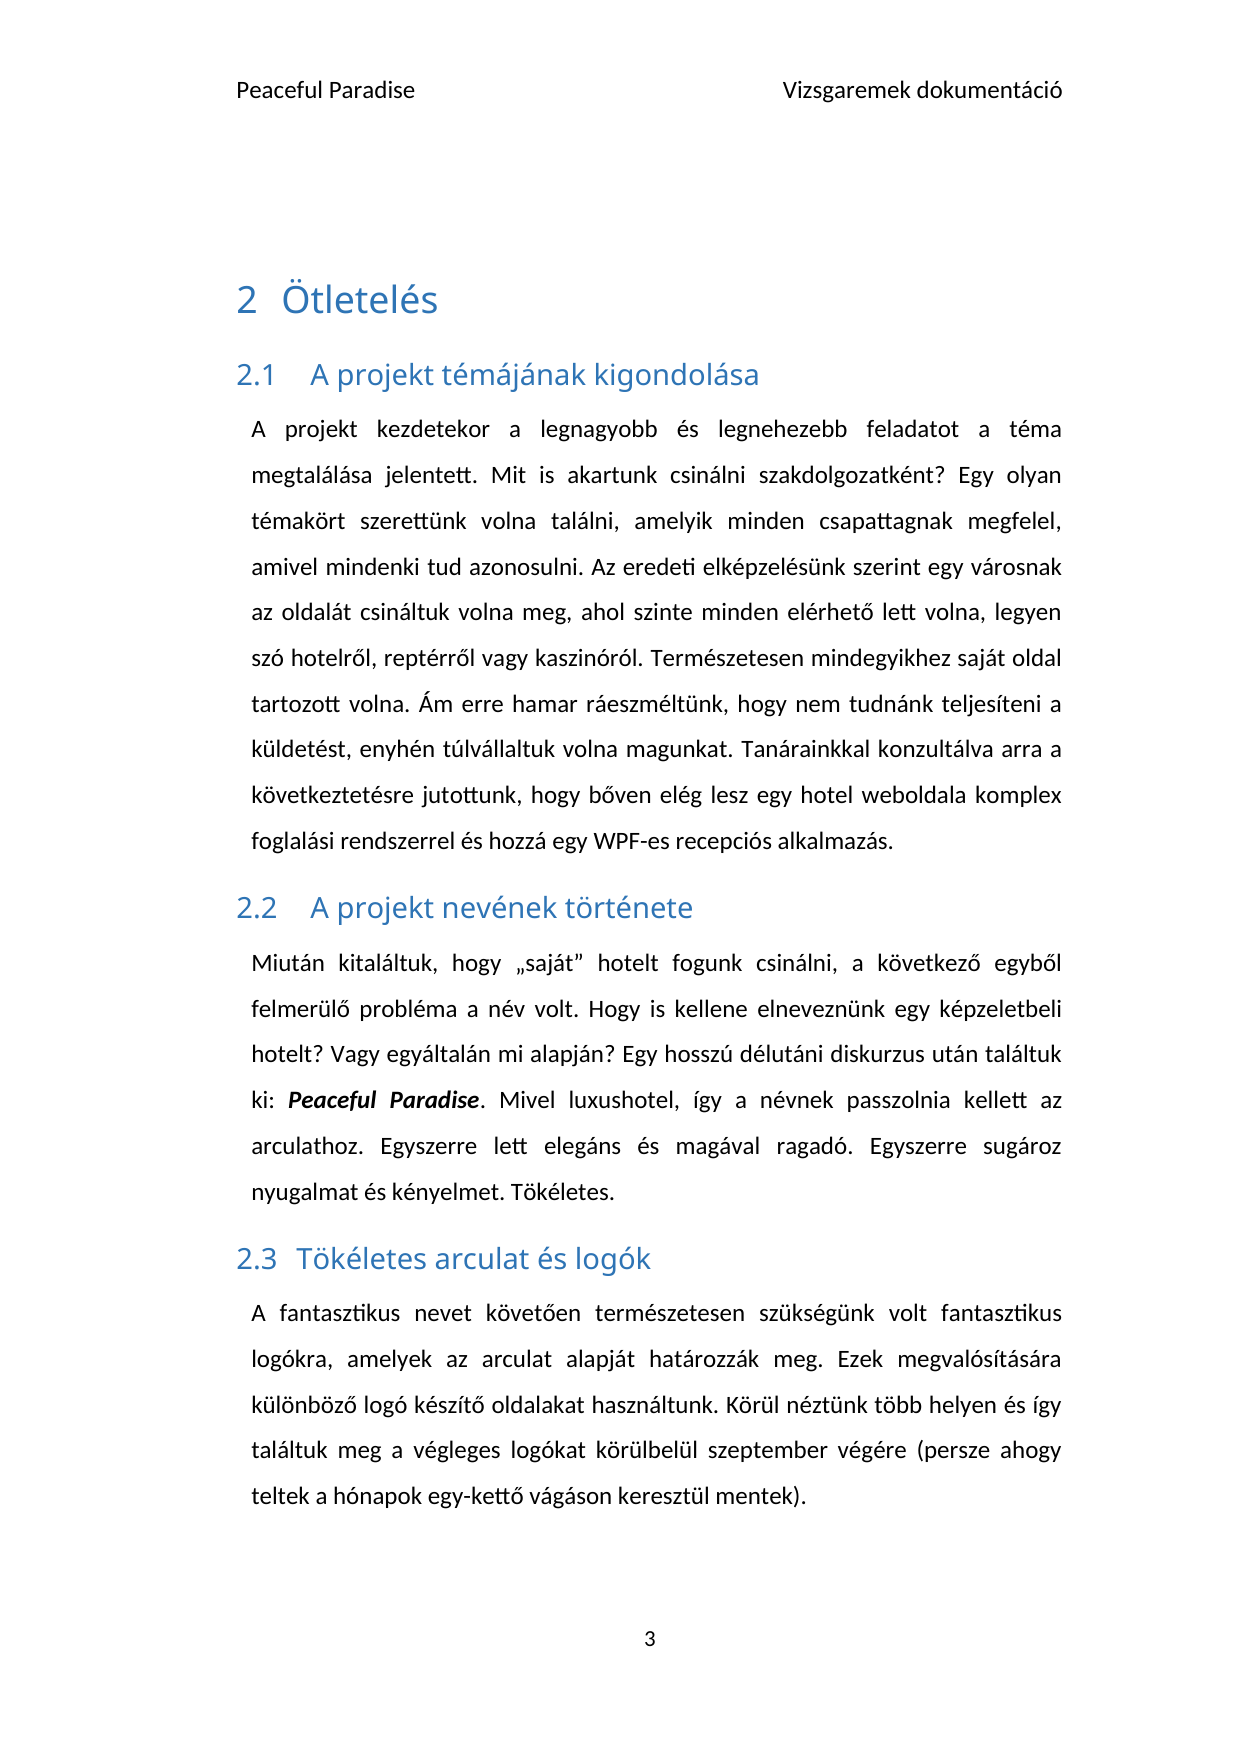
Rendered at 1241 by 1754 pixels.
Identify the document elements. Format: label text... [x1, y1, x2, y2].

subtitle 2.2 A projekt nevének története [236, 887, 1063, 927]
subtitle 2.3 Tökéletes arculat és logók [236, 1238, 1063, 1278]
subtitle Ötletelés [236, 273, 1063, 324]
text A projekt kezdetekor a legnagyobb és legnehezebb feladatot a téma megtalálása jelentett. Mit is akartunk csinálni szakdolgozatként? Egy olyan témakört szerettünk volna találni, amelyik minden csapattagnak megfelel, amivel mindenki tud azonosulni. Az eredeti elképzelésünk szerint egy városnak az oldalát csináltuk volna meg, ahol szinte minden elérhető lett volna, legyen szó hotelről, reptérről vagy kaszinóról. Természetesen mindegyikhez saját oldal tartozott volna. Ám erre hamar ráeszméltünk, hogy nem tudnánk teljesíteni a küldetést, enyhén túlvállaltuk volna magunkat. Tanárainkkal konzultálva arra a következtetésre jutottunk, hogy bőven elég lesz egy hotel weboldala komplex foglalási rendszerrel és hozzá egy WPF-es recepciós alkalmazás. [251, 413, 1063, 856]
subtitle 2.1 A projekt témájának kigondolása [236, 354, 1063, 394]
text Miután kitaláltuk, hogy „saját” hotelt fogunk csinálni, a következő egyből felmerülő probléma a név volt. Hogy is kellene elneveznünk egy képzeletbeli hotelt? Vagy egyáltalán mi alapján? Egy hosszú délutáni diskurzus után találtuk ki: Peaceful Paradise. Mivel luxushotel, így a névnek passzolnia kellett az arculathoz. Egyszerre lett elegáns és magával ragadó. Egyszerre sugároz nyugalmat és kényelmet. Tökéletes. [251, 947, 1063, 1206]
